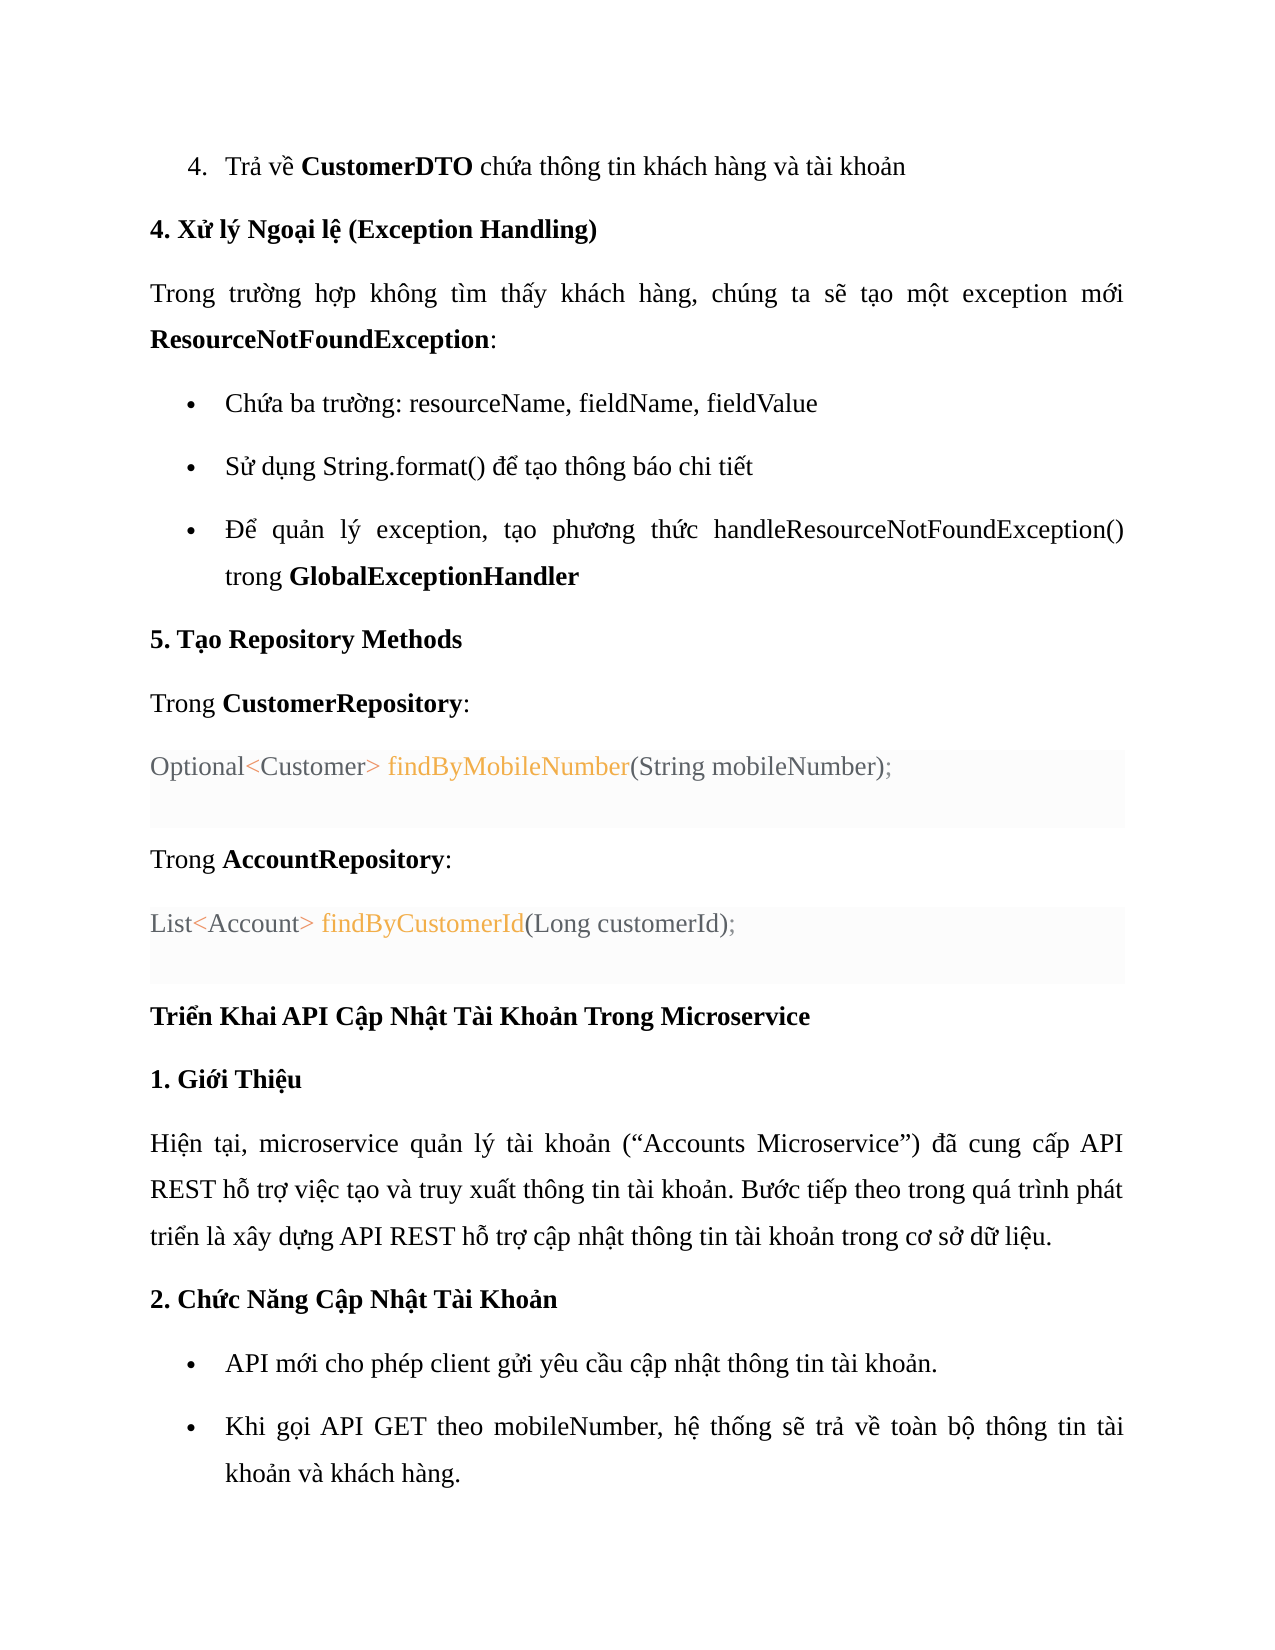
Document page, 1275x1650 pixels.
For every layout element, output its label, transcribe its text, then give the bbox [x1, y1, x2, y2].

text Triển Khai API Cập Nhật Tài Khoản Trong Microservice [150, 1000, 1125, 1031]
text List<Account> findByCustomerId(Long customerId); [150, 907, 1125, 938]
text 1. Giới Thiệu [150, 1063, 1125, 1094]
list API mới cho phép client gửi yêu cầu cập nhật thông tin tài khoản. [187, 1347, 1125, 1378]
list Sử dụng String.format() để tạo thông báo chi tiết [187, 450, 1125, 481]
text Trong AccountRepository: [150, 843, 1125, 874]
list Khi gọi API GET theo mobileNumber, hệ thống sẽ trả về toàn bộ thông tin tài khoản và khách hàng. [187, 1410, 1125, 1488]
text Optional<Customer> findByMobileNumber(String mobileNumber); [150, 750, 1125, 781]
list Trả về CustomerDTO chứa thông tin khách hàng và tài khoản [187, 150, 1125, 181]
list Chứa ba trường: resourceName, fieldName, fieldValue [187, 387, 1125, 418]
list Để quản lý exception, tạo phương thức handleResourceNotFoundException() trong GlobalExceptionHandler [187, 513, 1125, 591]
text 5. Tạo Repository Methods [150, 623, 1125, 654]
text 4. Xử lý Ngoại lệ (Exception Handling) [150, 213, 1125, 244]
text Trong CustomerRepository: [150, 687, 1125, 718]
text 2. Chức Năng Cập Nhật Tài Khoản [150, 1283, 1125, 1314]
text Trong trường hợp không tìm thấy khách hàng, chúng ta sẽ tạo một exception mới ResourceNotFoundException: [150, 277, 1125, 354]
text Hiện tại, microservice quản lý tài khoản (“Accounts Microservice”) đã cung cấp API REST hỗ trợ việc tạo và truy xuất thông tin tài khoản. Bước tiếp theo trong quá trình phát triển là xây dựng API REST hỗ trợ cập nhật thông tin tài khoản trong cơ sở dữ liệu. [150, 1127, 1125, 1251]
